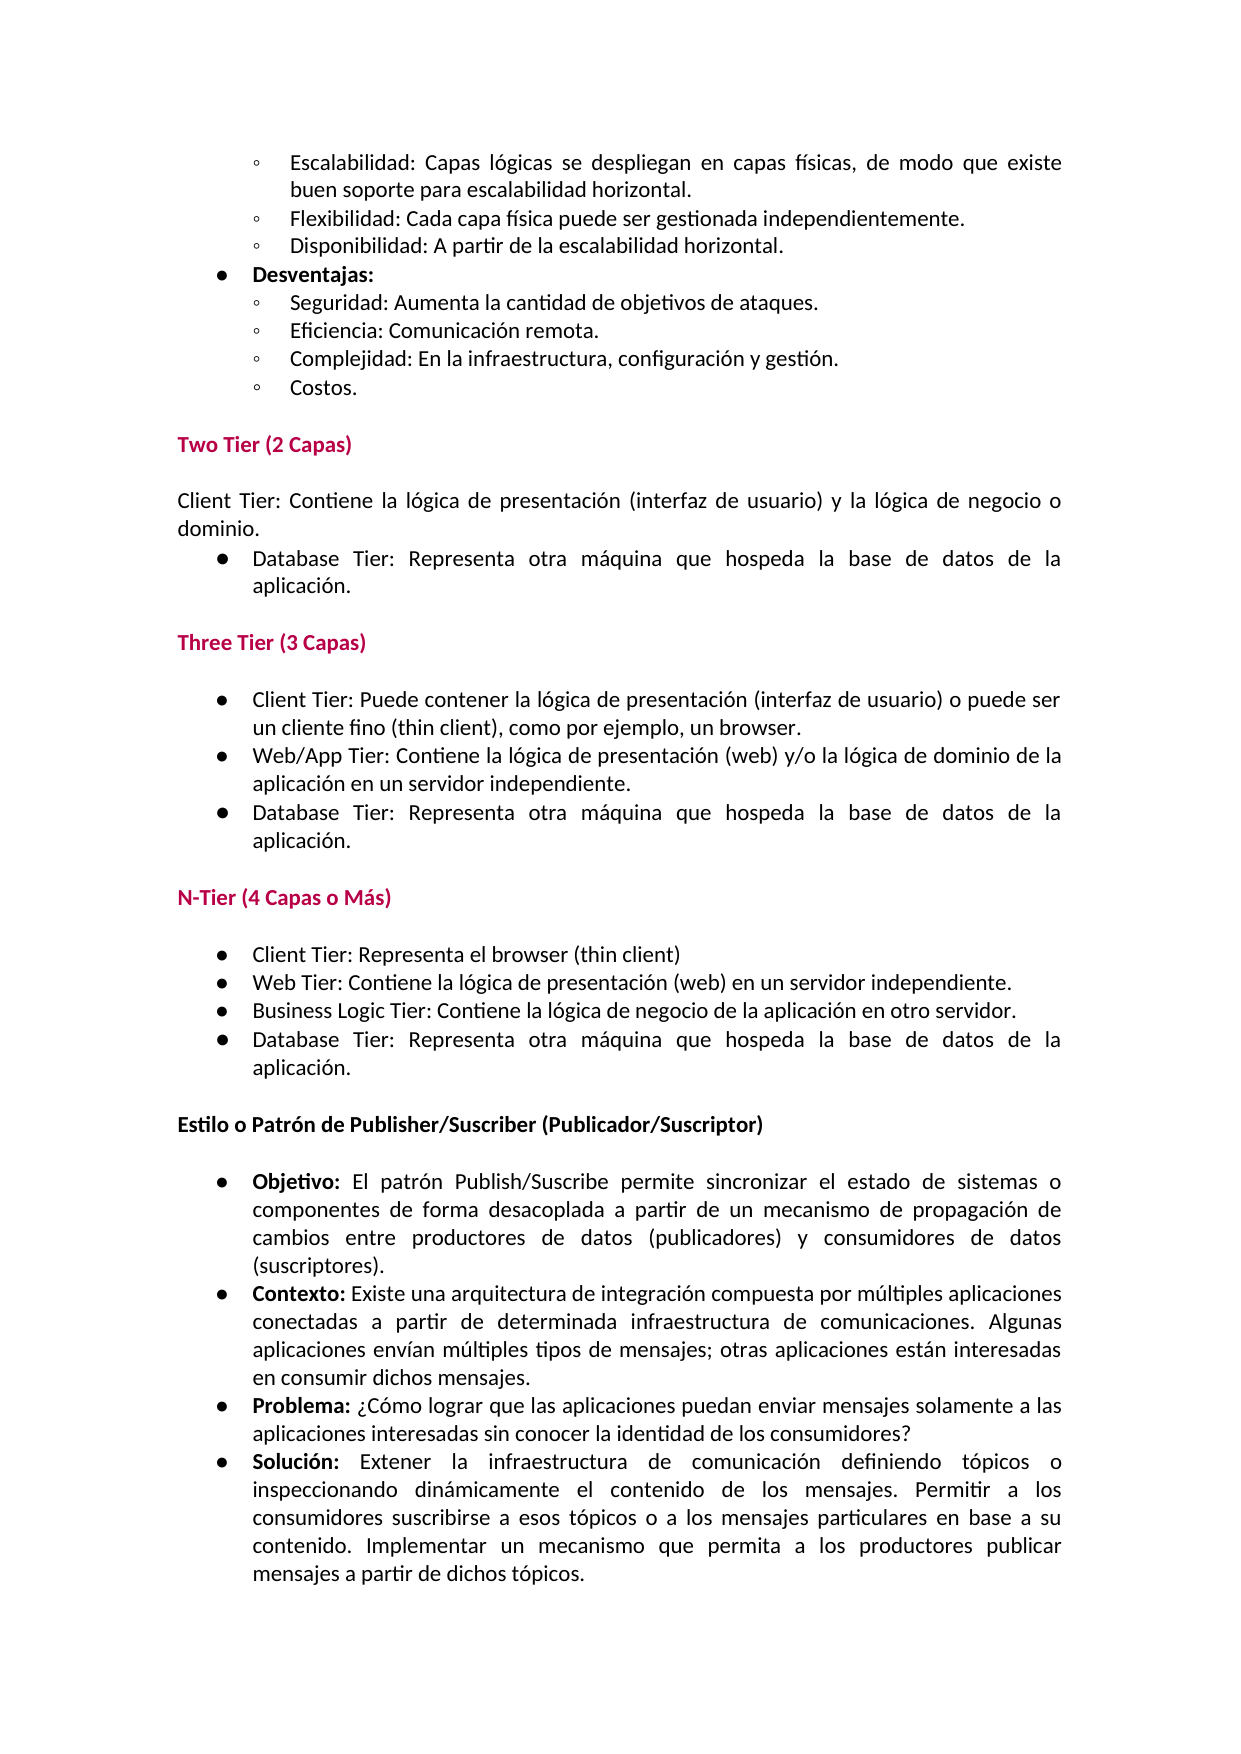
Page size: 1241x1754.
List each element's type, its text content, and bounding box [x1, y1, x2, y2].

list Eficiencia: Comunicación remota. [252, 316, 1063, 344]
list Contexto: Existe una arquitectura de integración compuesta por múltiples aplicaciones conectadas a partir de determinada infraestructura de comunicaciones. Algunas aplicaciones envían múltiples tipos de mensajes; otras aplicaciones están interesadas en consumir dichos mensajes. [215, 1279, 1063, 1391]
list Objetivo: El patrón Publish/Suscribe permite sincronizar el estado de sistemas o componentes de forma desacoplada a partir de un mecanismo de propagación de cambios entre productores de datos (publicadores) y consumidores de datos (suscriptores). [215, 1167, 1063, 1279]
list Flexibilidad: Cada capa física puede ser gestionada independientemente. [252, 204, 1063, 232]
list Database Tier: Representa otra máquina que hospeda la base de datos de la aplicación. [215, 1024, 1063, 1081]
list Client Tier: Puede contener la lógica de presentación (interfaz de usuario) o puede ser un cliente fino (thin client), como por ejemplo, un browser. [215, 685, 1063, 741]
list Disponibilidad: A partir de la escalabilidad horizontal. [252, 232, 1063, 260]
list Web Tier: Contiene la lógica de presentación (web) en un servidor independiente. [215, 968, 1063, 996]
list Web/App Tier: Contiene la lógica de presentación (web) y/o la lógica de dominio de la aplicación en un servidor independiente. [215, 741, 1063, 797]
text N-Tier (4 Capas o Más) [177, 883, 1063, 911]
list Complejidad: En la infraestructura, configuración y gestión. [252, 344, 1063, 372]
list Problema: ¿Cómo lograr que las aplicaciones puedan enviar mensajes solamente a las aplicaciones interesadas sin conocer la identidad de los consumidores? [215, 1391, 1063, 1447]
text Client Tier: Contiene la lógica de presentación (interfaz de usuario) y la lógica de negocio o dominio. [177, 486, 1063, 542]
text Two Tier (2 Capas) [177, 430, 1063, 458]
list Client Tier: Representa el browser (thin client) [215, 940, 1063, 968]
list Solución: Extener la infraestructura de comunicación definiendo tópicos o inspeccionando dinámicamente el contenido de los mensajes. Permitir a los consumidores suscribirse a esos tópicos o a los mensajes particulares en base a su contenido. Implementar un mecanismo que permita a los productores publicar mensajes a partir de dichos tópicos. [215, 1447, 1063, 1587]
text Three Tier (3 Capas) [177, 628, 1063, 656]
list Costos. [252, 372, 1063, 401]
list Database Tier: Representa otra máquina que hospeda la base de datos de la aplicación. [215, 797, 1063, 854]
list Seguridad: Aumenta la cantidad de objetivos de ataques. [252, 288, 1063, 316]
list Escalabilidad: Capas lógicas se despliegan en capas físicas, de modo que existe buen soporte para escalabilidad horizontal. [252, 148, 1063, 204]
list Database Tier: Representa otra máquina que hospeda la base de datos de la aplicación. [215, 542, 1063, 600]
text Estilo o Patrón de Publisher/Suscriber (Publicador/Suscriptor) [177, 1110, 1063, 1138]
list Business Logic Tier: Contiene la lógica de negocio de la aplicación en otro servidor. [215, 996, 1063, 1024]
list Desventajas: [215, 260, 1063, 288]
